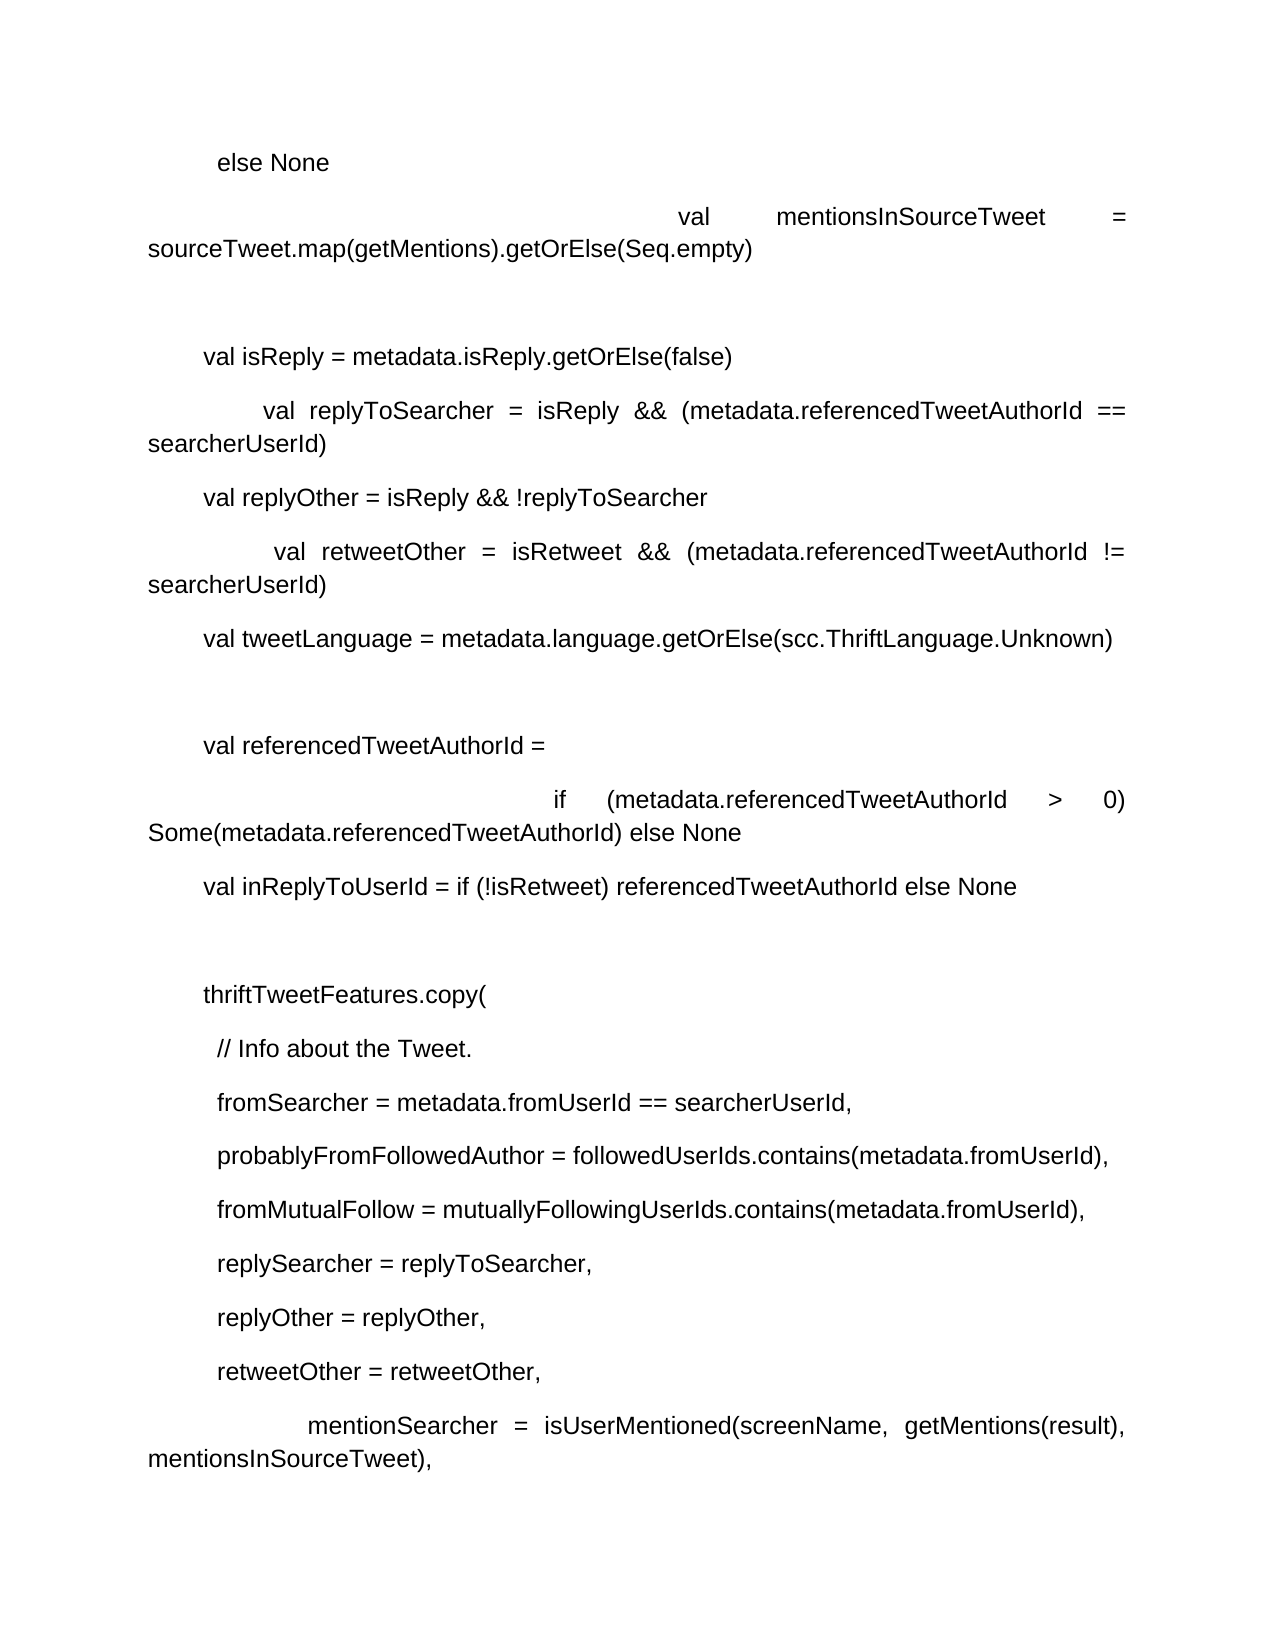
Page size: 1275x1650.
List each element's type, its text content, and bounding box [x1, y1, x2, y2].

text thriftTweetFeatures.copy( [148, 980, 1127, 1008]
text val retweetOther = isRetweet && (metadata.referencedTweetAuthorId != searcherUserId) [148, 537, 1127, 598]
text fromSearcher = metadata.fromUserId == searcherUserId, [148, 1087, 1127, 1116]
text // Info about the Tweet. [148, 1034, 1127, 1062]
text else None [148, 148, 1127, 176]
text replyOther = replyOther, [148, 1303, 1127, 1332]
text val referencedTweetAuthorId = [148, 731, 1127, 760]
text val replyOther = isReply && !replyToSearcher [148, 483, 1127, 512]
text val replyToSearcher = isReply && (metadata.referencedTweetAuthorId == searcherUserId) [148, 396, 1127, 458]
text val mentionsInSourceTweet = sourceTweet.map(getMentions).getOrElse(Seq.empty) [148, 201, 1127, 263]
text replySearcher = replyToSearcher, [148, 1249, 1127, 1278]
text mentionSearcher = isUserMentioned(screenName, getMentions(result), mentionsInSourceTweet), [148, 1411, 1127, 1472]
text retweetOther = retweetOther, [148, 1357, 1127, 1386]
text val tweetLanguage = metadata.language.getOrElse(scc.ThriftLanguage.Unknown) [148, 624, 1127, 652]
text val isReply = metadata.isReply.getOrElse(false) [148, 342, 1127, 371]
text probablyFromFollowedAuthor = followedUserIds.contains(metadata.fromUserId), [148, 1141, 1127, 1170]
text fromMutualFollow = mutuallyFollowingUserIds.contains(metadata.fromUserId), [148, 1195, 1127, 1224]
text val inReplyToUserId = if (!isRetweet) referencedTweetAuthorId else None [148, 872, 1127, 901]
text if (metadata.referencedTweetAuthorId > 0) Some(metadata.referencedTweetAuthorId) else None [148, 785, 1127, 847]
